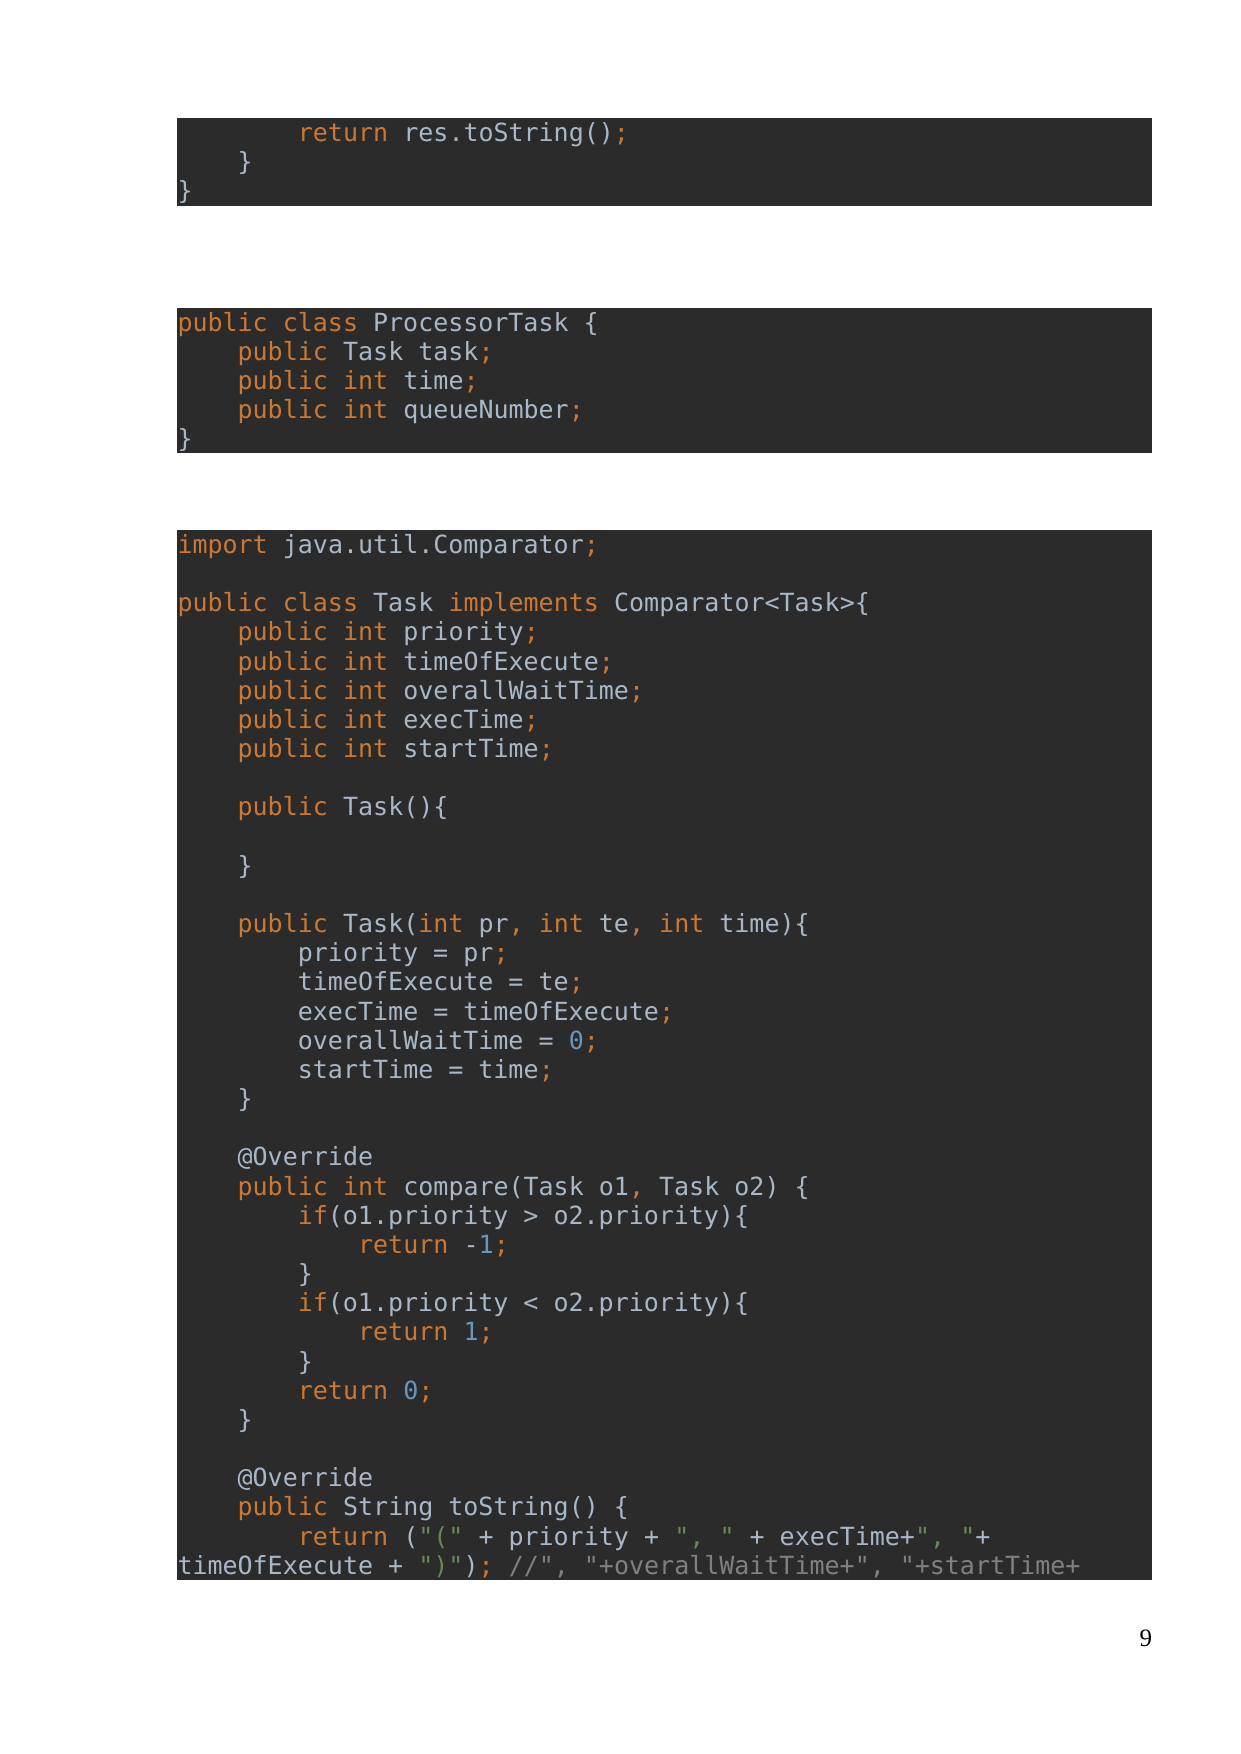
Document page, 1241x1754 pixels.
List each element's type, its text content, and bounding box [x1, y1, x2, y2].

text public class ProcessorTask { public Task task; public int time; public int queueNumber; } [192, 308, 1152, 453]
